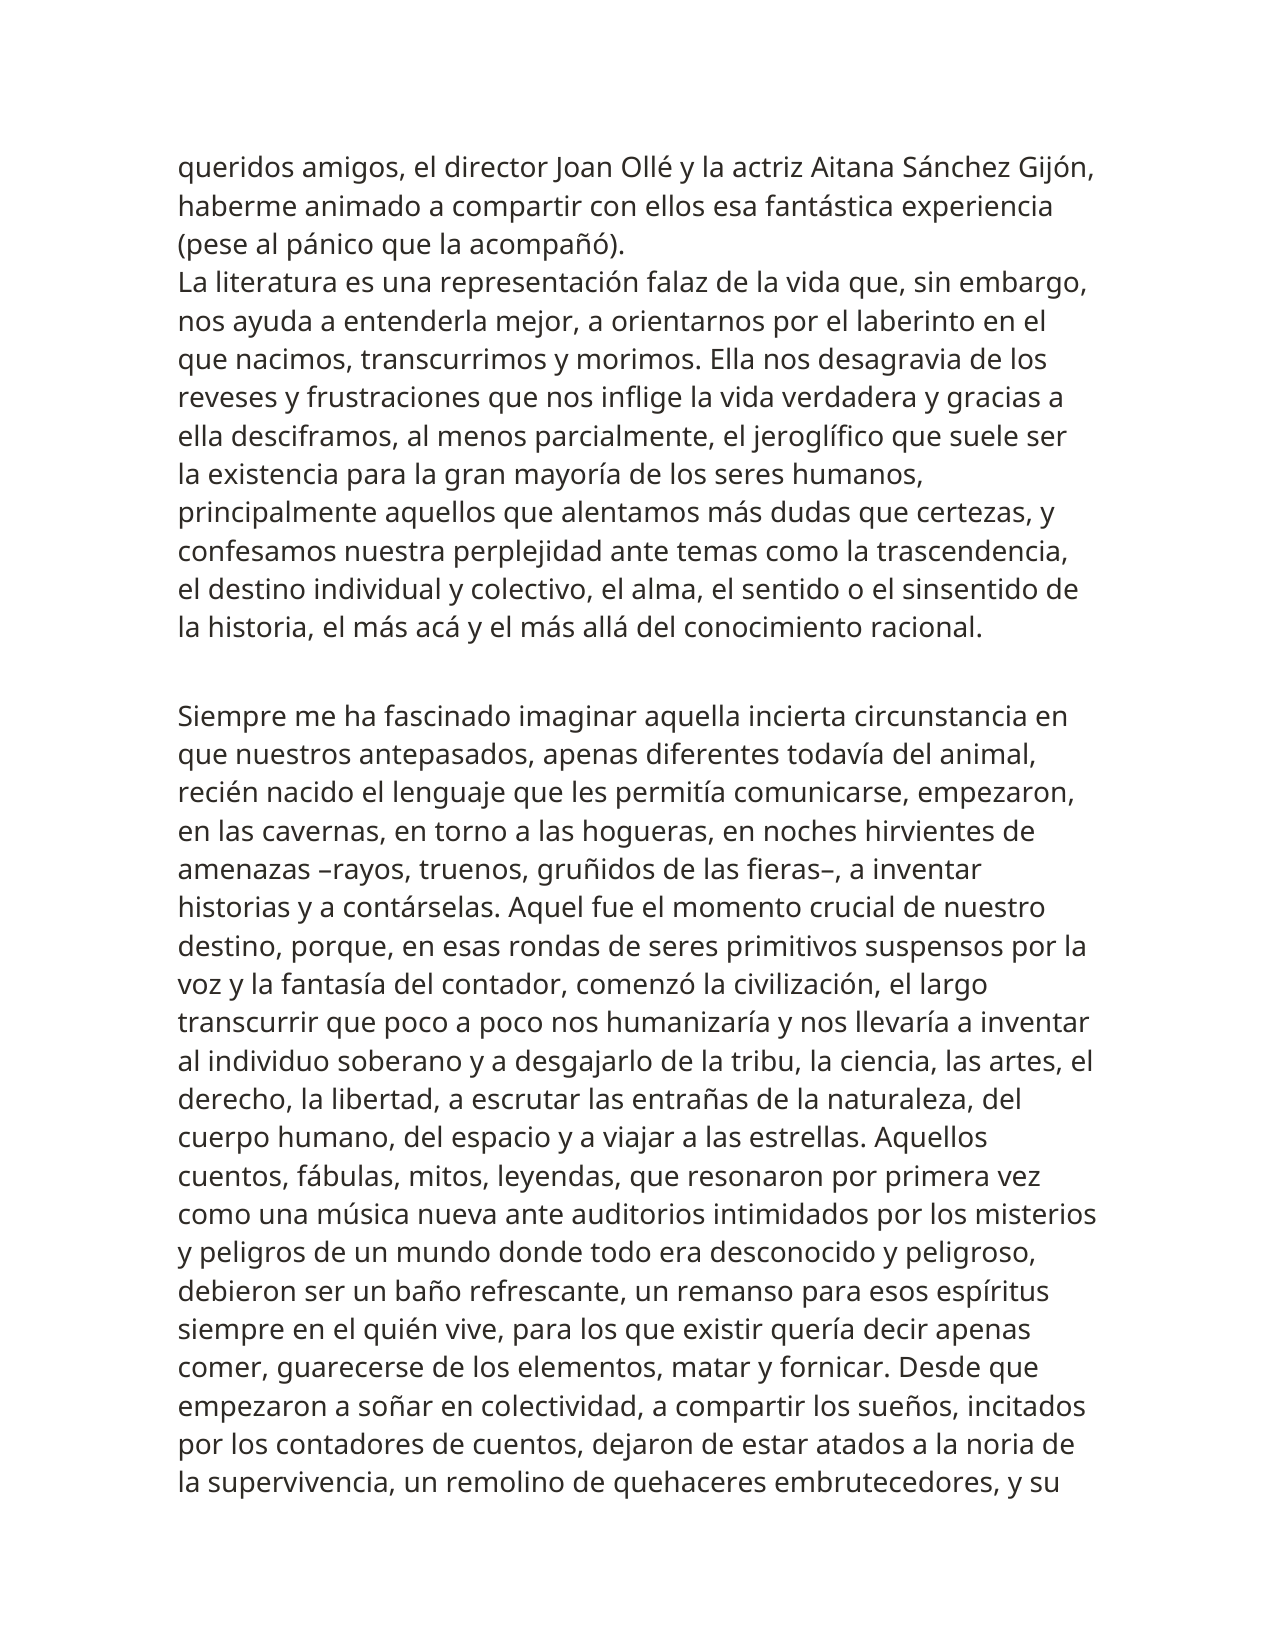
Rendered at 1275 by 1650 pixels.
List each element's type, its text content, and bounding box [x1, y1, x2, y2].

text La literatura es una representación falaz de la vida que, sin embargo, nos ayuda a entenderla mejor, a orientarnos por el laberinto en el que nacimos, transcurrimos y morimos. Ella nos desagravia de los reveses y frustraciones que nos inflige la vida verdadera y gracias a ella desciframos, al menos parcialmente, el jeroglífico que suele ser la existencia para la gran mayoría de los seres humanos, principalmente aquellos que alentamos más dudas que certezas, y confesamos nuestra perplejidad ante temas como la trascendencia, el destino individual y colectivo, el alma, el sentido o el sinsentido de la historia, el más acá y el más allá del conocimiento racional. [177, 263, 1098, 646]
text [177, 148, 1098, 263]
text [177, 696, 1098, 1501]
